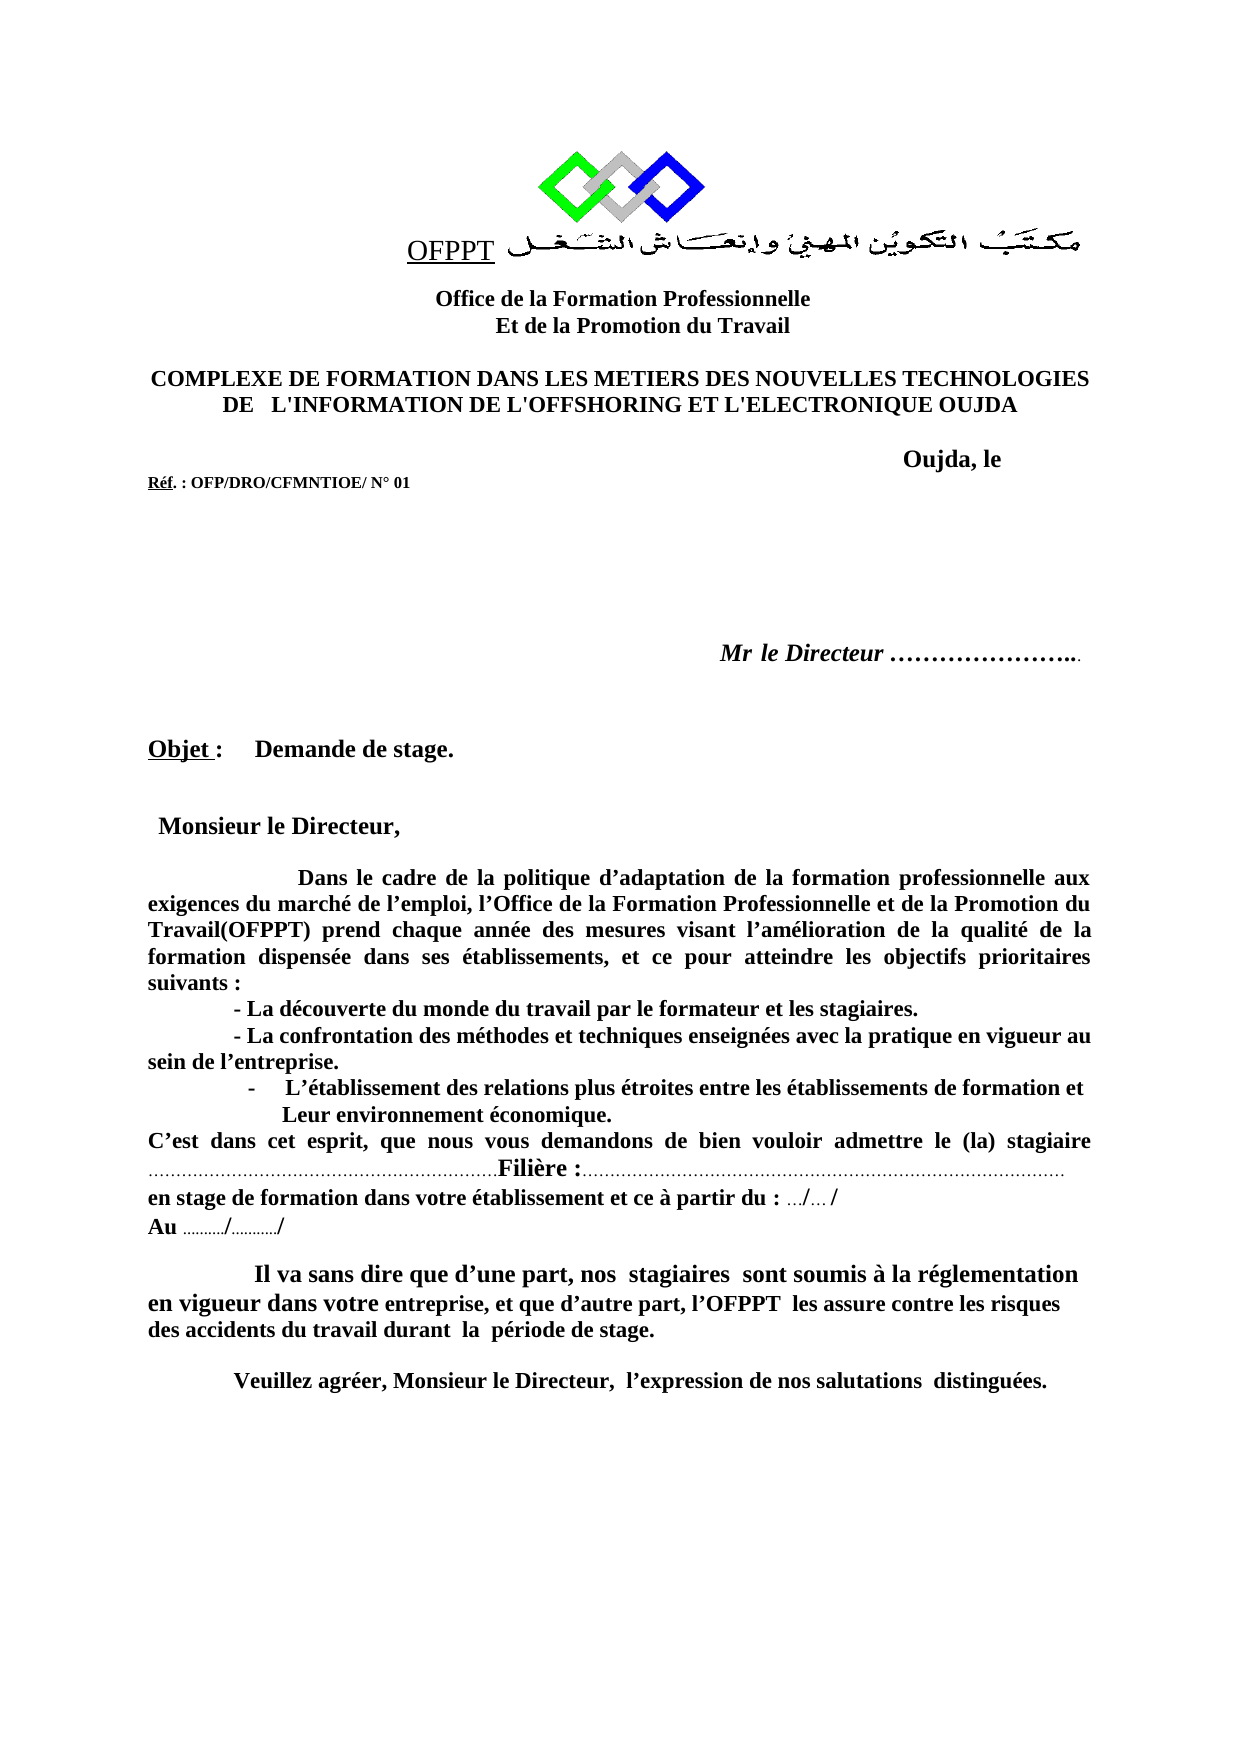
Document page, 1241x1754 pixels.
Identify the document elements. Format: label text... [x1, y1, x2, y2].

text Veuillez agréer, Monsieur le Directeur, l’expression de nos salutations distinguées. [148, 1367, 1093, 1393]
text Au ........../.........../ [148, 1211, 1122, 1240]
text Dans le cadre de la politique d’adaptation de la formation professionnelle aux exigences du marché de l’emploi, l’Office de la Formation Professionnelle et de la Promotion du Travail(OFPPT) prend chaque année des mesures visant l’amélioration de la qualité de la formation dispensée dans ses établissements, et ce pour atteindre les objectifs prioritaires suivants : [148, 864, 1093, 995]
text Mr le Directeur …………………... [148, 638, 1093, 667]
text C’est dans cet esprit, que nous vous demandons de bien vouloir admettre le (la) stagiaire ………………………………………………………Filière :…………………………………………………………………………… [148, 1127, 1093, 1182]
text - La découverte du monde du travail par le formateur et les stagiaires. [148, 995, 1093, 1022]
text OFPPT [148, 224, 1093, 266]
text Et de du Travail [148, 312, 1093, 338]
text Objet : Demande de stage. [148, 734, 1093, 763]
text Oujda, le [148, 444, 1093, 472]
text Leur environnement économique. [248, 1101, 1093, 1127]
text Monsieur le Directeur, [148, 811, 1093, 839]
text Office de [148, 286, 1093, 312]
list L’établissement des relations plus étroites entre les établissements de formation et [248, 1074, 1093, 1101]
picture [494, 147, 1093, 261]
text Réf. : OFP/DRO/CFMNTIOE/ N° 01 [148, 472, 1093, 492]
text COMPLEXE DE FORMATION DANS LES METIERS DES NOUVELLES TECHNOLOGIES DE L'INFORMATION DE L'OFFSHORING ET L'ELECTRONIQUE OUJDA [148, 364, 1093, 417]
text Il va sans dire que d’une part, nos stagiaires sont soumis à la réglementation en vigueur dans votre entreprise, et que d’autre part, l’OFPPT les assure contre les risques des accidents du travail durant la période de stage. [148, 1259, 1093, 1343]
text en stage de formation dans votre établissement et ce à partir du : …/… / [148, 1182, 1122, 1211]
text - La confrontation des méthodes et techniques enseignées avec la pratique en vigueur au sein de l’entreprise. [148, 1022, 1093, 1074]
